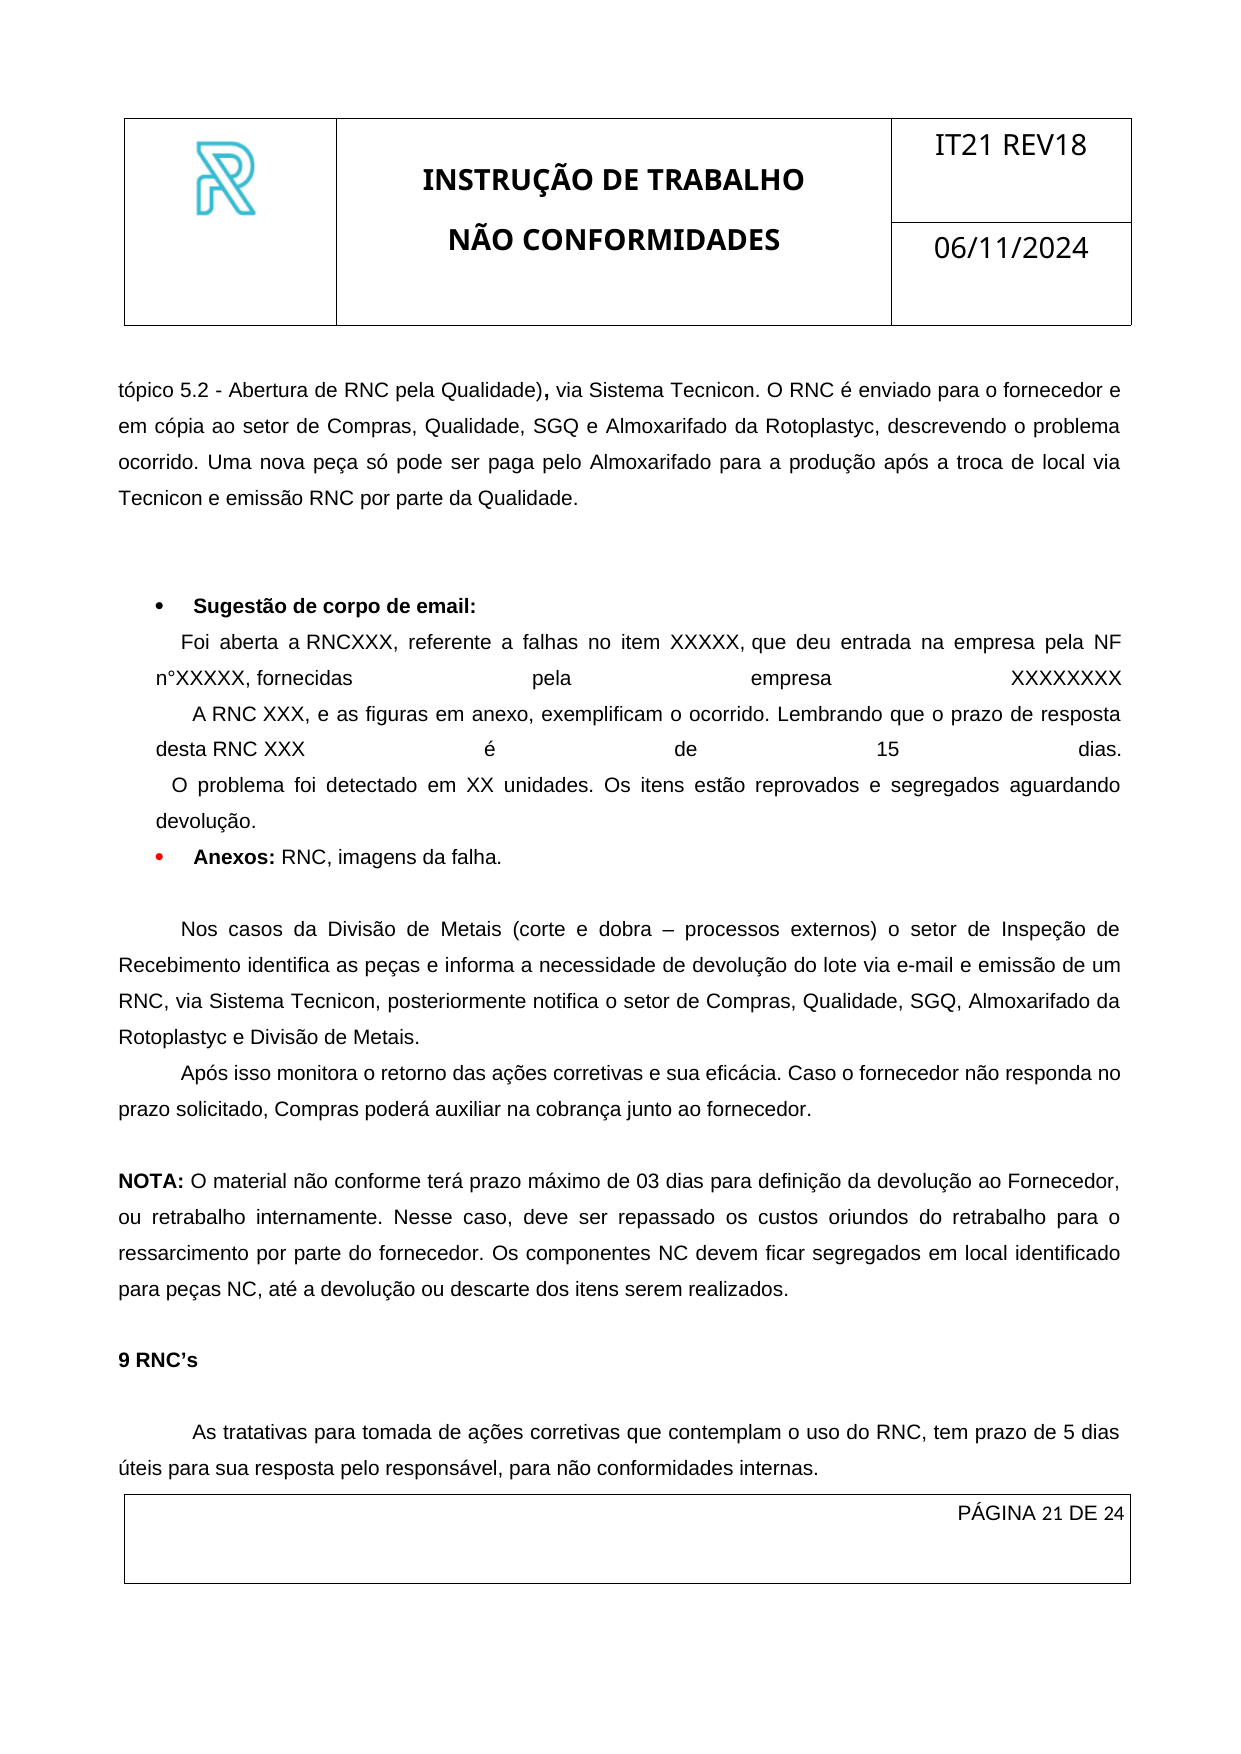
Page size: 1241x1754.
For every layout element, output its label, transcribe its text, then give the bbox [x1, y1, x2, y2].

text Foi aberta a RNCXXX, referente a falhas no item XXXXX, que deu entrada na empresa pela NF n°XXXXX, fornecidas pela empresa XXXXXXXX A RNC XXX, e as figuras em anexo, exemplificam o ocorrido. Lembrando que o prazo de resposta desta RNC XXX é de 15 dias. O problema foi detectado em XX unidades. Os itens estão reprovados e segregados aguardando devolução. [156, 629, 1122, 833]
subtitle 9 RNC’s [118, 1348, 1122, 1372]
picture [192, 133, 259, 224]
list Anexos: RNC, imagens da falha. [156, 845, 1122, 869]
text Após isso monitora o retorno das ações corretivas e sua eficácia. Caso o fornecedor não responda no prazo solicitado, Compras poderá auxiliar na cobrança junto ao fornecedor. [118, 1061, 1122, 1121]
text As tratativas para tomada de ações corretivas que contemplam o uso do RNC, tem prazo de 5 dias úteis para sua resposta pelo responsável, para não conformidades internas. [118, 1420, 1122, 1480]
text NOTA: O material não conforme terá prazo máximo de 03 dias para definição da devolução ao Fornecedor, ou retrabalho internamente. Nesse caso, deve ser repassado os custos oriundos do retrabalho para o ressarcimento por parte do fornecedor. Os componentes NC devem ficar segregados em local identificado para peças NC, até a devolução ou descarte dos itens serem realizados. [118, 1169, 1122, 1300]
list Sugestão de corpo de email: [156, 593, 1122, 617]
text Nos casos da Divisão de Metais (corte e dobra – processos externos) o setor de Inspeção de Recebimento identifica as peças e informa a necessidade de devolução do lote via e-mail e emissão de um RNC, via Sistema Tecnicon, posteriormente notifica o setor de Compras, Qualidade, SGQ, Almoxarifado da Rotoplastyc e Divisão de Metais. [118, 917, 1122, 1049]
